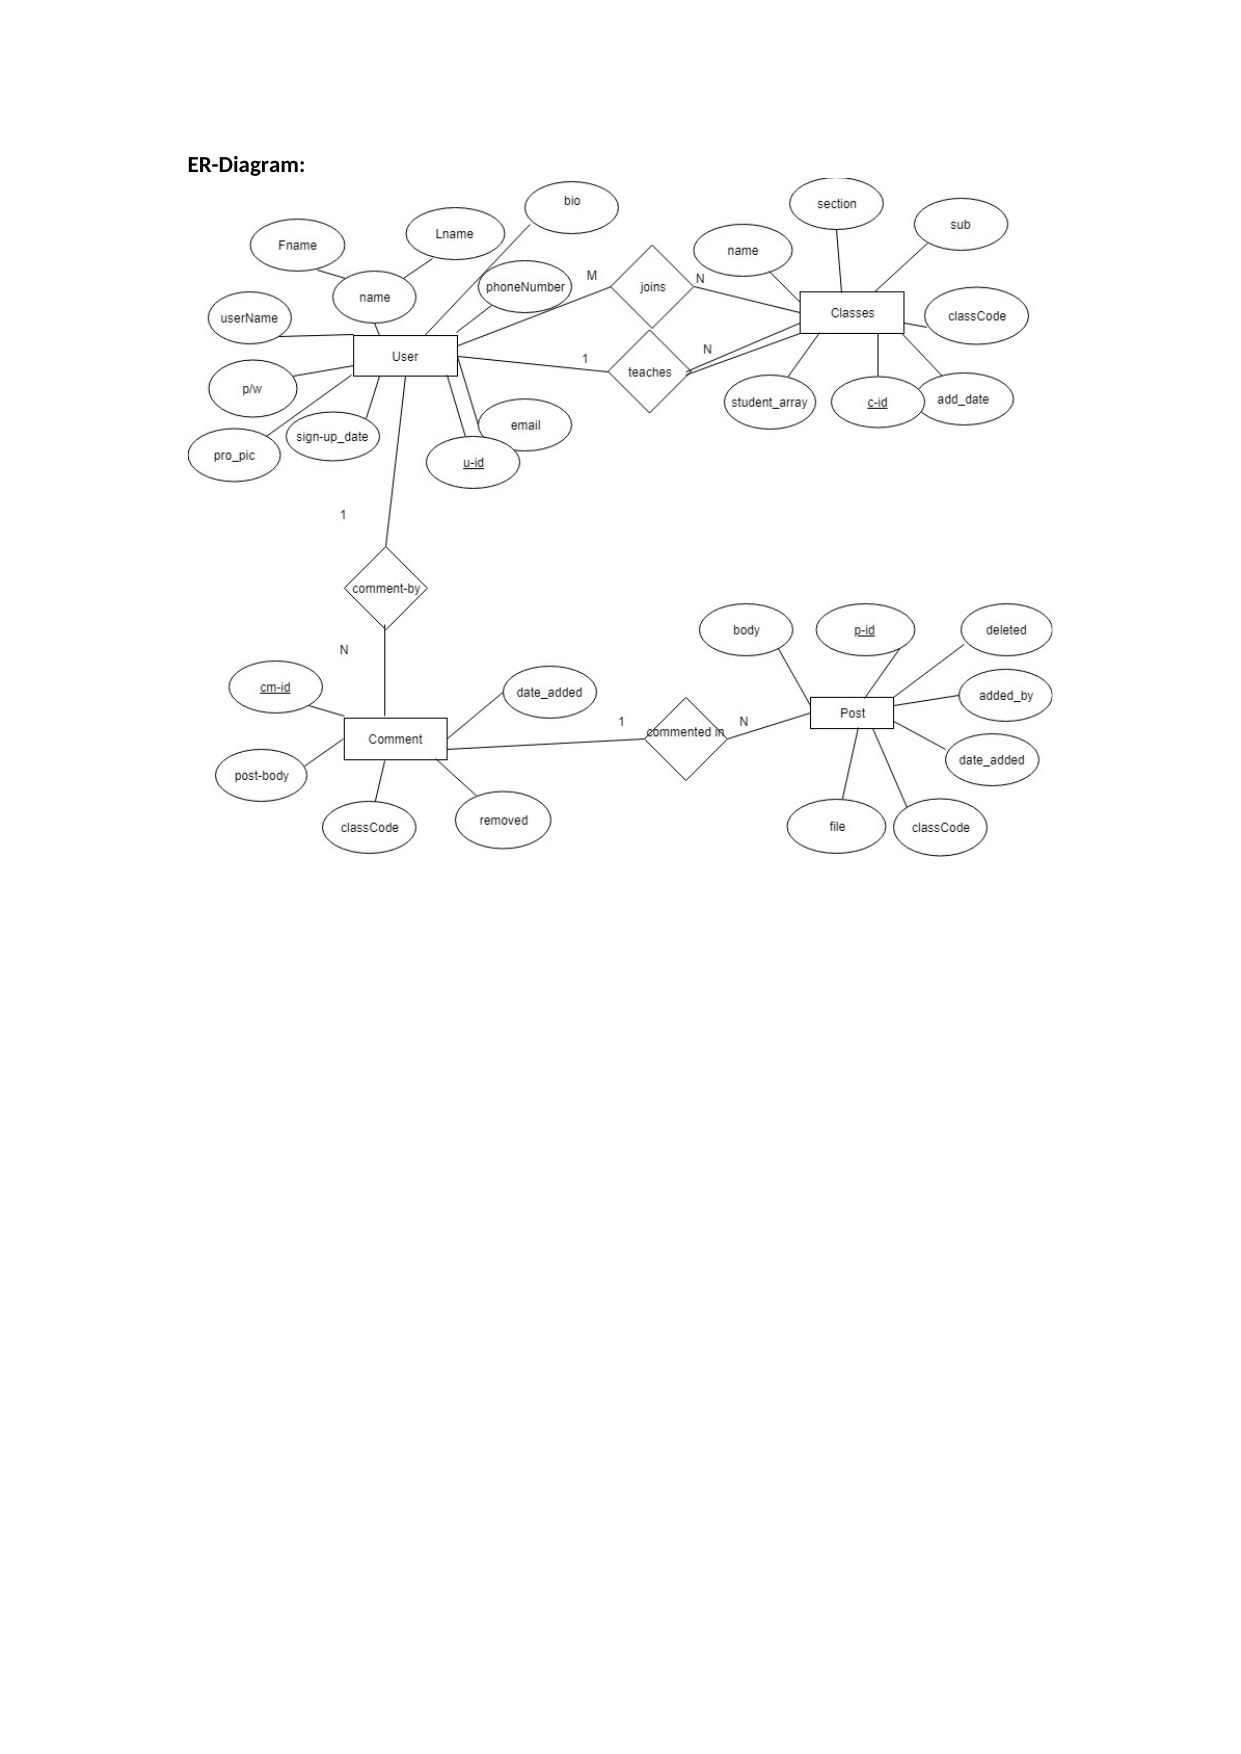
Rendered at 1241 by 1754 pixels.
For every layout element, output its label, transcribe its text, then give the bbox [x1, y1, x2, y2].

text ER-Diagram: [187, 150, 1053, 178]
picture [187, 178, 1053, 857]
